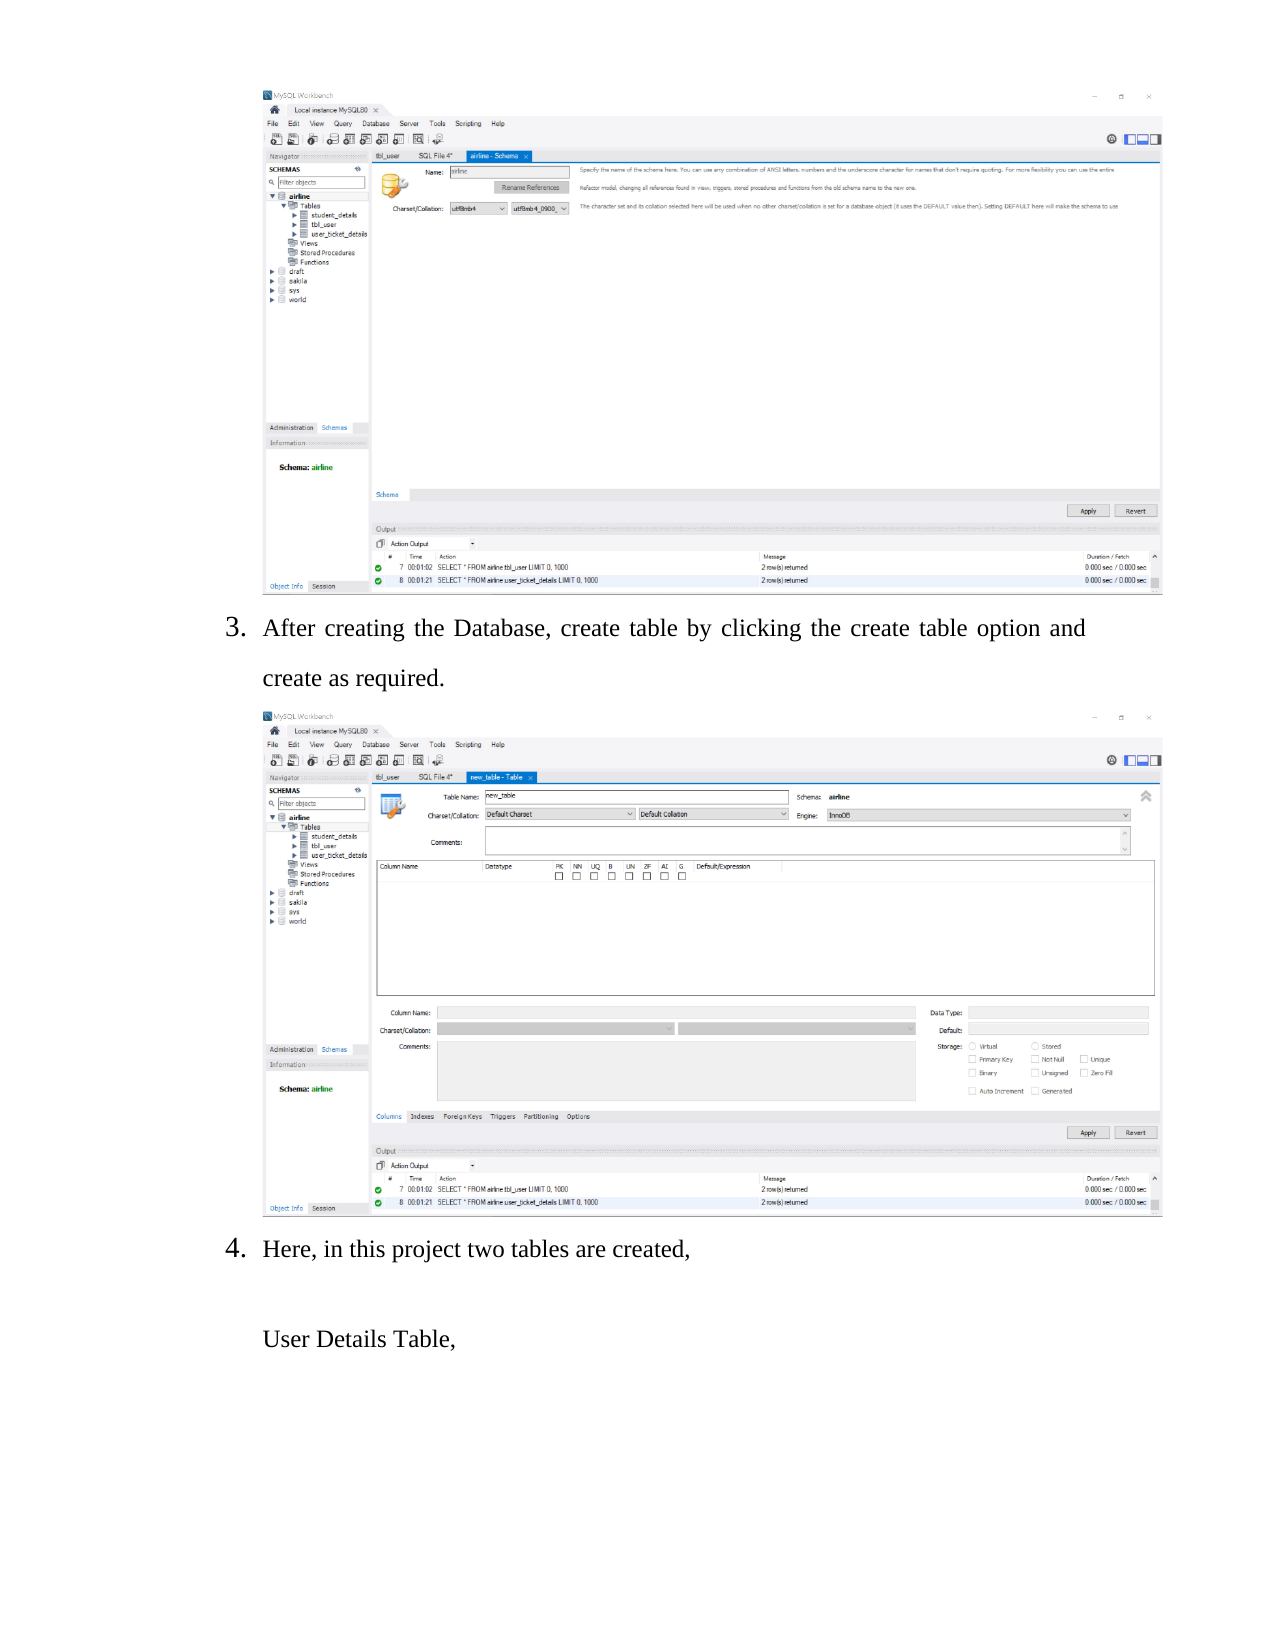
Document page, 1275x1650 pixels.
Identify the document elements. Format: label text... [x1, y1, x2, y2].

list Here, in this project two tables are created, [225, 1231, 1087, 1264]
picture [262, 88, 1163, 595]
picture [262, 710, 1163, 1217]
list After creating the Database, create table by clicking the create table option and create as required. [225, 609, 1087, 693]
text User Details Table, [262, 1324, 1087, 1353]
